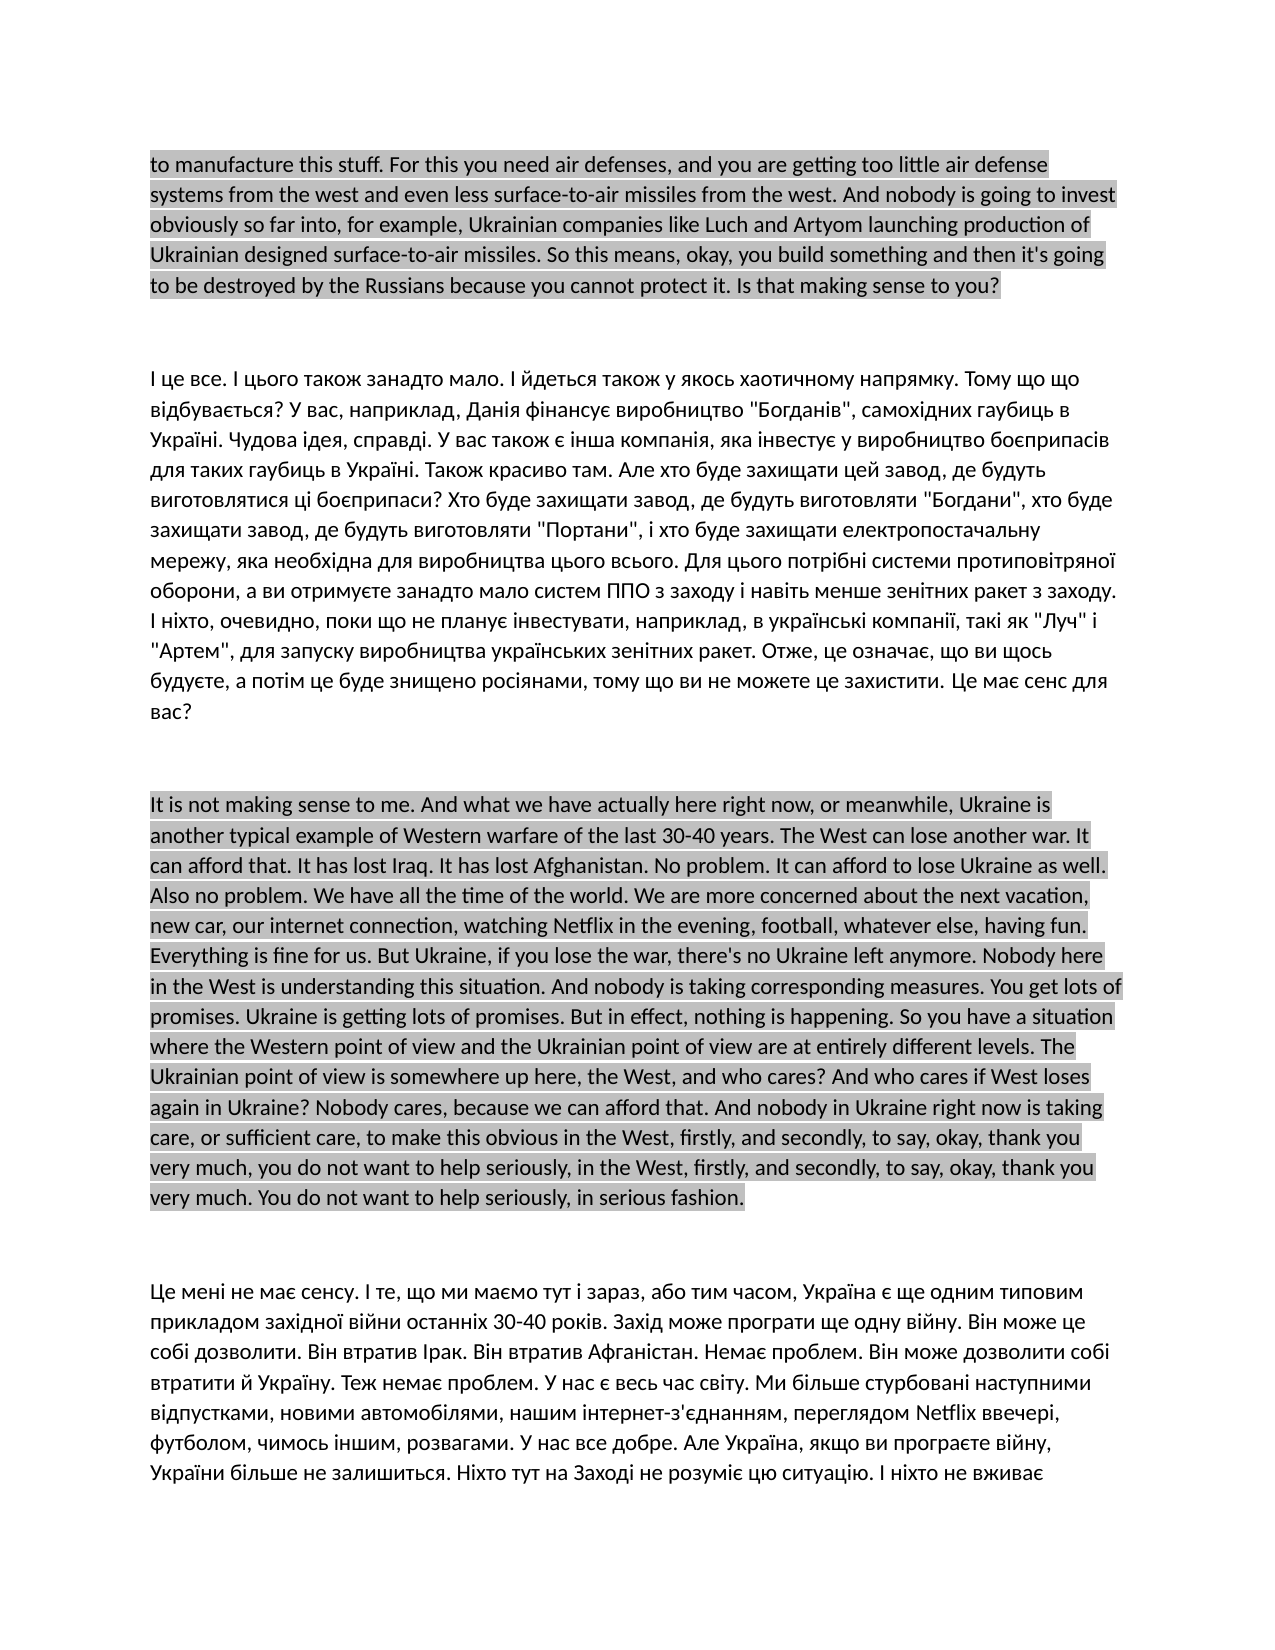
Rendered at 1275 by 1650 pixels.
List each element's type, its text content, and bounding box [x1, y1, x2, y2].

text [150, 1277, 1125, 1486]
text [150, 150, 1125, 299]
text It is not making sense to me. And what we have actually here right now, or meanwhile, Ukraine is another typical example of Western warfare of the last 30-40 years. The West can lose another war. It can afford that. It has lost Iraq. It has lost Afghanistan. No problem. It can afford to lose Ukraine as well. Also no problem. We have all the time of the world. We are more concerned about the next vacation, new car, our internet connection, watching Netflix in the evening, football, whatever else, having fun. Everything is fine for us. But Ukraine, if you lose the war, there's no Ukraine left anymore. Nobody here in the West is understanding this situation. And nobody is taking corresponding measures. You get lots of promises. Ukraine is getting lots of promises. But in effect, nothing is happening. So you have a situation where the Western point of view and the Ukrainian point of view are at entirely different levels. The Ukrainian point of view is somewhere up here, the West, and who cares? And who cares if West loses again in Ukraine? Nobody cares, because we can afford that. And nobody in Ukraine right now is taking care, or sufficient care, to make this obvious in the West, firstly, and secondly, to say, okay, thank you very much, you do not want to help seriously, in the West, firstly, and secondly, to say, okay, thank you very much. You do not want to help seriously, in serious fashion. [150, 791, 1125, 1211]
text І це все. І цього також занадто мало. І йдеться також у якось хаотичному напрямку. Тому що що відбувається? У вас, наприклад, Данія фінансує виробництво "Богданів", самохідних гаубиць в Україні. Чудова ідея, справді. У вас також є інша компанія, яка інвестує у виробництво боєприпасів для таких гаубиць в Україні. Також красиво там. Але хто буде захищати цей завод, де будуть виготовлятися ці боєприпаси? Хто буде захищати завод, де будуть виготовляти "Богдани", хто буде захищати завод, де будуть виготовляти "Портани", і хто буде захищати електропостачальну мережу, яка необхідна для виробництва цього всього. Для цього потрібні системи протиповітряної оборони, а ви отримуєте занадто мало систем ППО з заходу і навіть менше зенітних ракет з заходу. І ніхто, очевидно, поки що не планує інвестувати, наприклад, в українські компанії, такі як "Луч" і "Артем", для запуску виробництва українських зенітних ракет. Отже, це означає, що ви щось будуєте, а потім це буде знищено росіянами, тому що ви не можете це захистити. Це має сенс для вас? [150, 364, 1125, 725]
